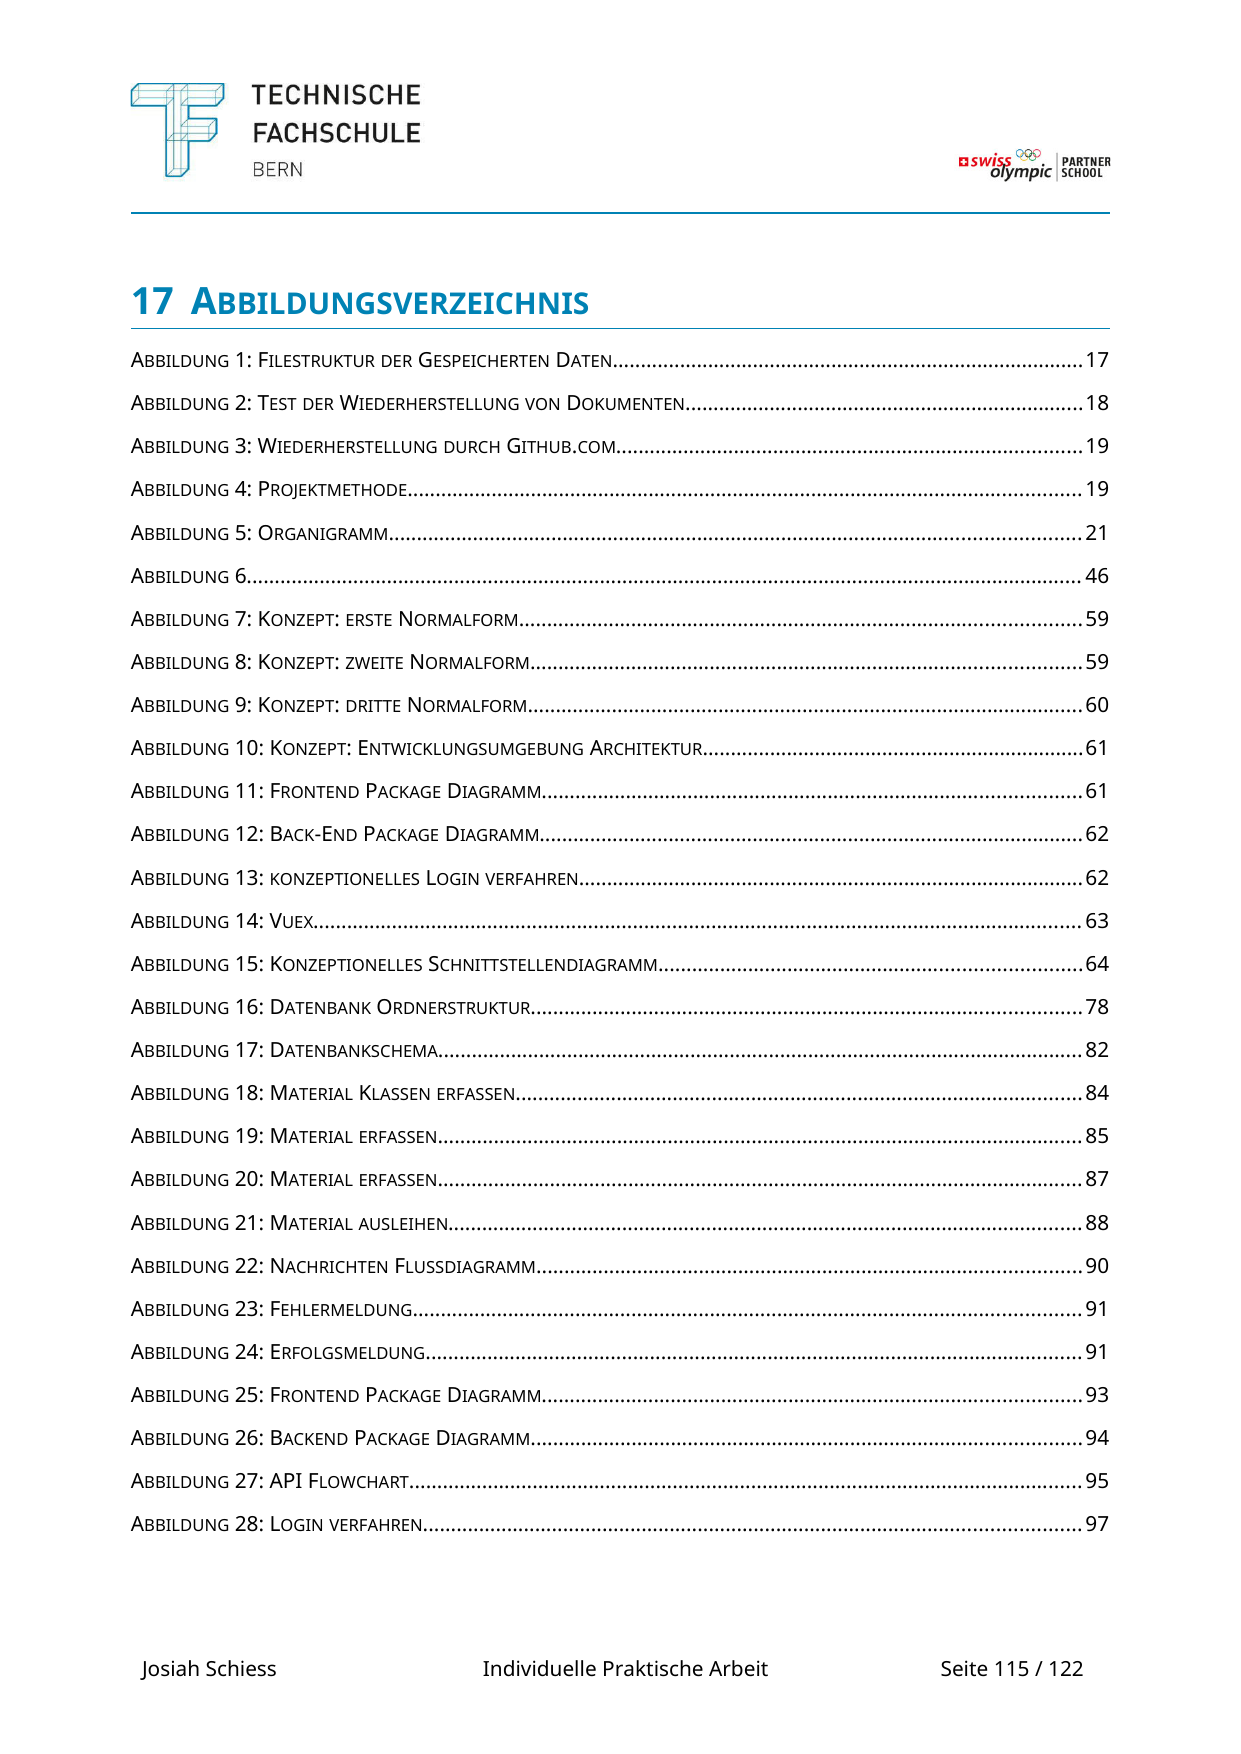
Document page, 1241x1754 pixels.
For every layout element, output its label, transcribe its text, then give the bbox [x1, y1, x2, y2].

text Abbildung 14: Vuex 63 [131, 906, 1110, 934]
text Abbildung 26: Backend Package Diagramm 94 [131, 1423, 1110, 1452]
text Abbildung 12: Back-End Package Diagramm 62 [131, 819, 1110, 848]
subtitle Abbildungsverzeichnis [131, 274, 1110, 328]
text Abbildung 28: Login verfahren 97 [131, 1509, 1110, 1538]
text Abbildung 13: konzeptionelles Login verfahren 62 [131, 863, 1110, 891]
text Abbildung 15: Konzeptionelles Schnittstellendiagramm 64 [131, 949, 1110, 977]
text Abbildung 17: Datenbankschema 82 [131, 1035, 1110, 1064]
text Abbildung 18: Material Klassen erfassen 84 [131, 1078, 1110, 1107]
text Abbildung 27: API Flowchart 95 [131, 1466, 1110, 1495]
text Abbildung 5: Organigramm 21 [131, 518, 1110, 546]
text Abbildung 20: Material erfassen 87 [131, 1164, 1110, 1193]
text Abbildung 11: Frontend Package Diagramm 61 [131, 776, 1110, 805]
text Abbildung 8: Konzept: zweite Normalform 59 [131, 647, 1110, 676]
text Abbildung 2: Test der Wiederherstellung von Dokumenten 18 [131, 388, 1110, 417]
text Abbildung 19: Material erfassen 85 [131, 1121, 1110, 1150]
text Abbildung 25: Frontend Package Diagramm 93 [131, 1380, 1110, 1409]
text Abbildung 4: Projektmethode 19 [131, 474, 1110, 503]
text Abbildung 7: Konzept: erste Normalform 59 [131, 604, 1110, 632]
text Abbildung 23: Fehlermeldung 91 [131, 1294, 1110, 1322]
text Abbildung 21: Material ausleihen 88 [131, 1208, 1110, 1236]
text Abbildung 16: Datenbank Ordnerstruktur 78 [131, 992, 1110, 1021]
text Abbildung 22: Nachrichten Flussdiagramm 90 [131, 1251, 1110, 1279]
text Abbildung 1: Filestruktur der Gespeicherten Daten 17 [131, 345, 1110, 374]
text Abbildung 6 46 [131, 561, 1110, 589]
text Abbildung 9: Konzept: dritte Normalform 60 [131, 690, 1110, 719]
text Abbildung 24: Erfolgsmeldung 91 [131, 1337, 1110, 1366]
text Abbildung 3: Wiederherstellung durch Github.com 19 [131, 431, 1110, 460]
picture [130, 83, 1111, 210]
text Abbildung 10: Konzept: Entwicklungsumgebung Architektur 61 [131, 733, 1110, 762]
